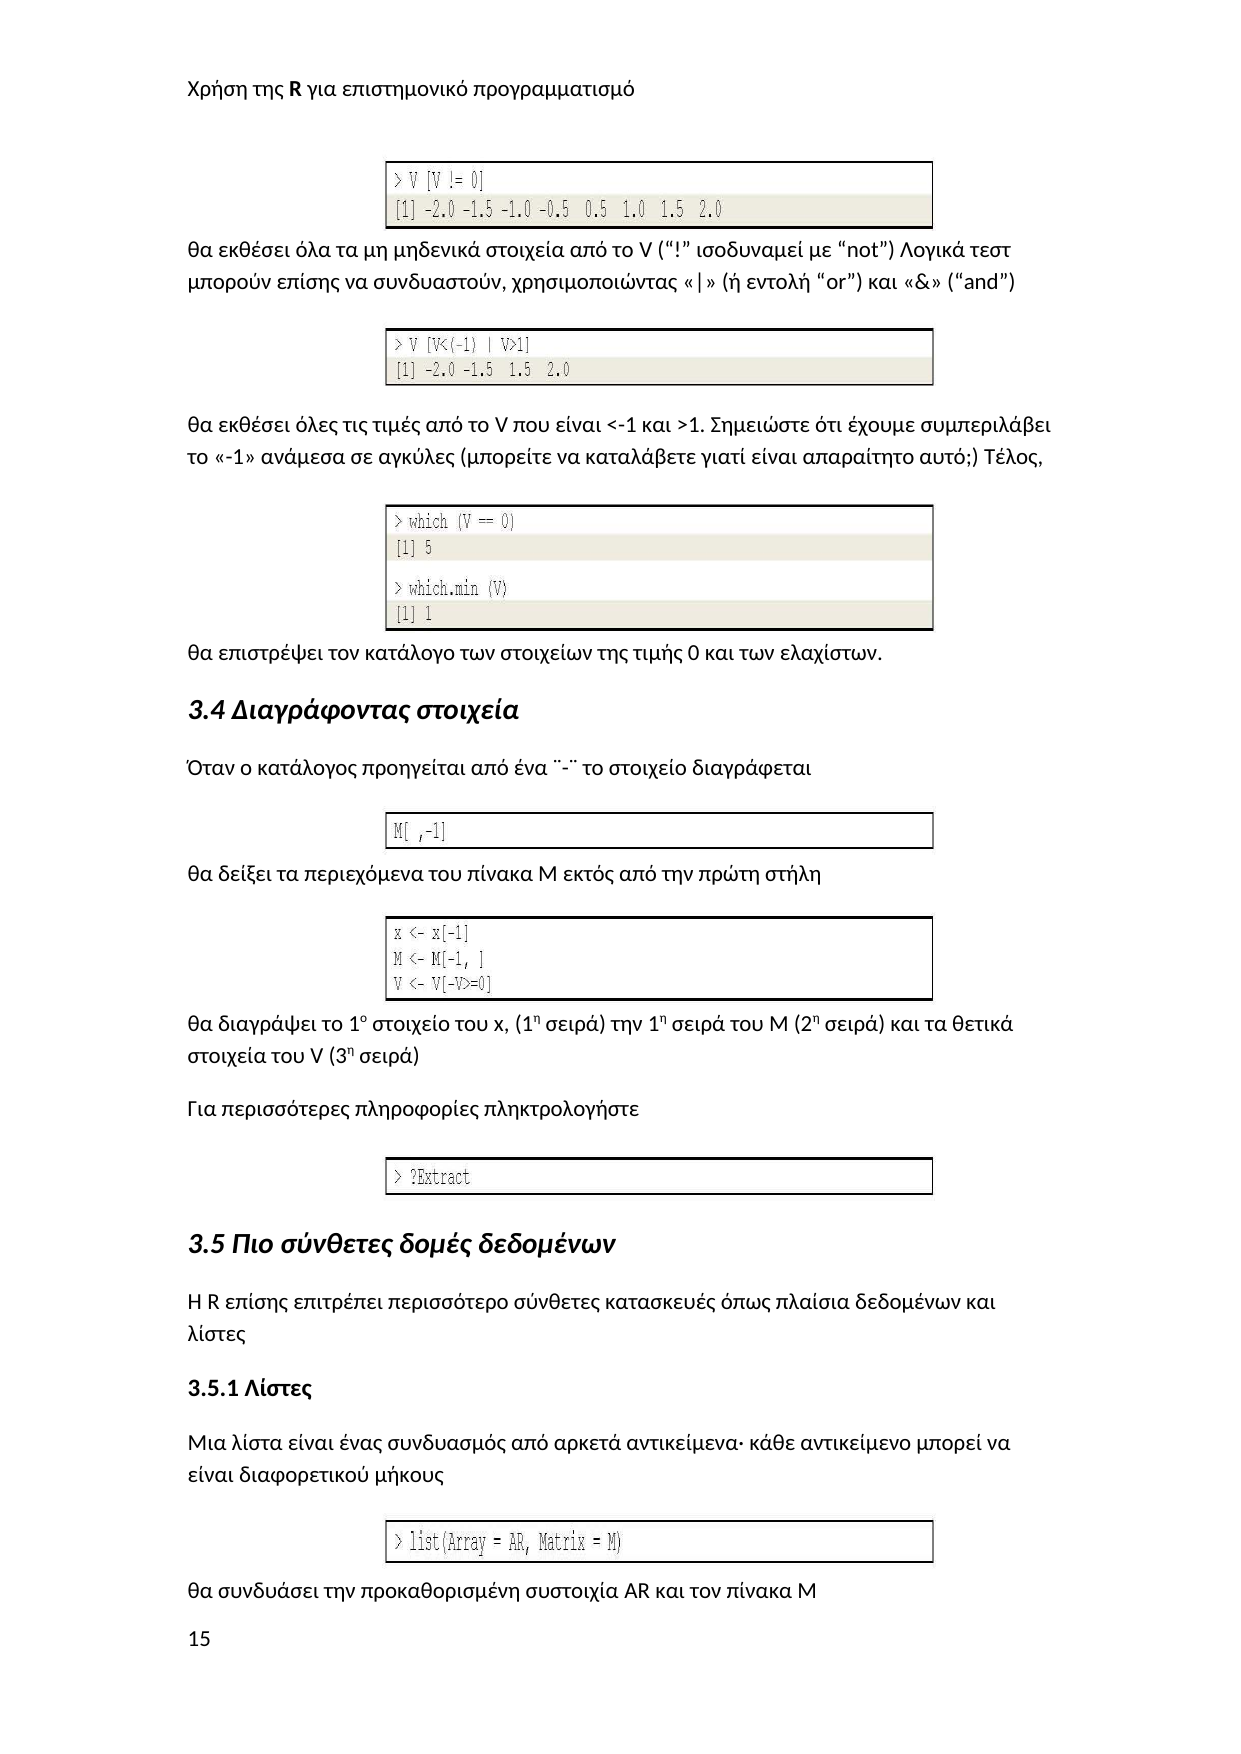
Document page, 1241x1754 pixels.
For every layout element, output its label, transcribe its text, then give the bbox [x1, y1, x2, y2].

picture [187, 150, 1051, 231]
picture [187, 320, 1052, 386]
picture [187, 495, 1052, 635]
text 3.5.1 Λίστες [187, 1372, 1053, 1403]
picture [187, 912, 1051, 1005]
text Για περισσότερες πληροφορίες πληκτρολογήστε [187, 1094, 1053, 1122]
text θα εκθέσει όλες τις τιμές από το V που είναι <-1 και >1. Σημειώστε ότι έχουμε συμπεριλάβει το «-1» ανάμεσα σε αγκύλες (μπορείτε να καταλάβετε γιατί είναι απαραίτητο αυτό;) Τέλος, [187, 410, 1053, 470]
text 3.4 Διαγράφοντας στοιχεία [187, 691, 1053, 727]
picture [187, 1513, 1052, 1572]
text 3.5 Πιο σύνθετες δομές δεδομένων [187, 1225, 1053, 1261]
picture [187, 1147, 1051, 1201]
text Όταν ο κατάλογος προηγείται από ένα ¨-¨ το στοιχείο διαγράφεται [187, 753, 1053, 781]
picture [187, 806, 1052, 855]
text Η R επίσης επιτρέπει περισσότερο σύνθετες κατασκευές όπως πλαίσια δεδομένων και λίστες [187, 1287, 1053, 1347]
text Μια λίστα είναι ένας συνδυασμός από αρκετά αντικείμενα· κάθε αντικείμενο μπορεί να είναι διαφορετικού μήκους [187, 1428, 1053, 1488]
